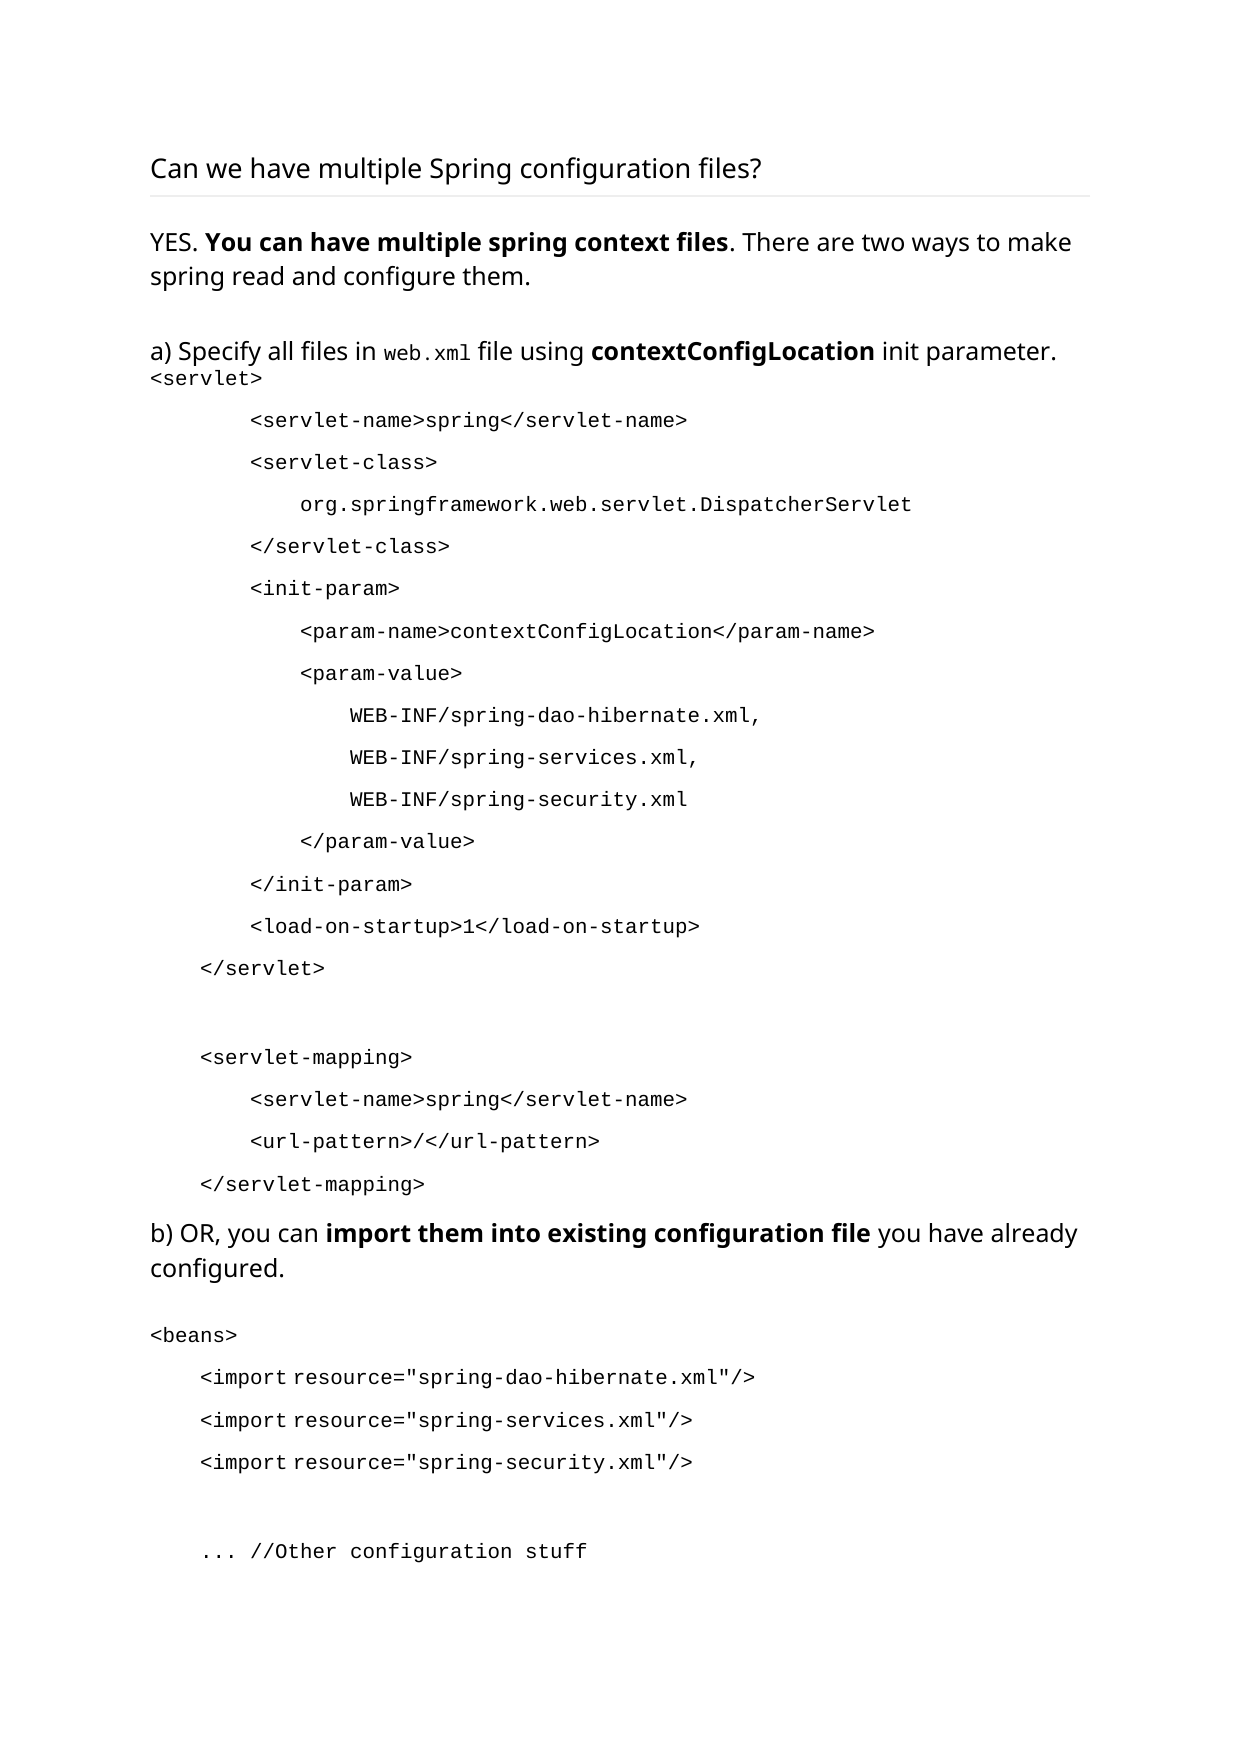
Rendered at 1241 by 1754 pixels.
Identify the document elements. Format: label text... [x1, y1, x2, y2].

text YES. You can have multiple spring context files. There are two ways to make spring read and configure them. [150, 225, 1090, 293]
text a) Specify all files in web.xml file using contextConfigLocation init parameter. [150, 333, 1090, 367]
subtitle Can we have multiple Spring configuration files? [150, 150, 1090, 195]
table_header <servlet> <servlet-name>spring</servlet-name> <servlet-class> org.springframework.web.servlet.DispatcherServlet </servlet-class> <init-param> <param-name>contextConfigLocation</param-name> <param-value> WEB-INF/spring-dao-hibernate.xml, WEB-INF/spring-services.xml, WEB-INF/spring-security.xml </param-value> </init-param> <load-on-startup>1</load-on-startup> </servlet> <servlet-mapping> <servlet-name>spring</servlet-name> <url-pattern>/</url-pattern> </servlet-mapping> [150, 368, 1240, 1216]
text b) OR, you can import them into existing configuration file you have already configured. [150, 1216, 1090, 1284]
